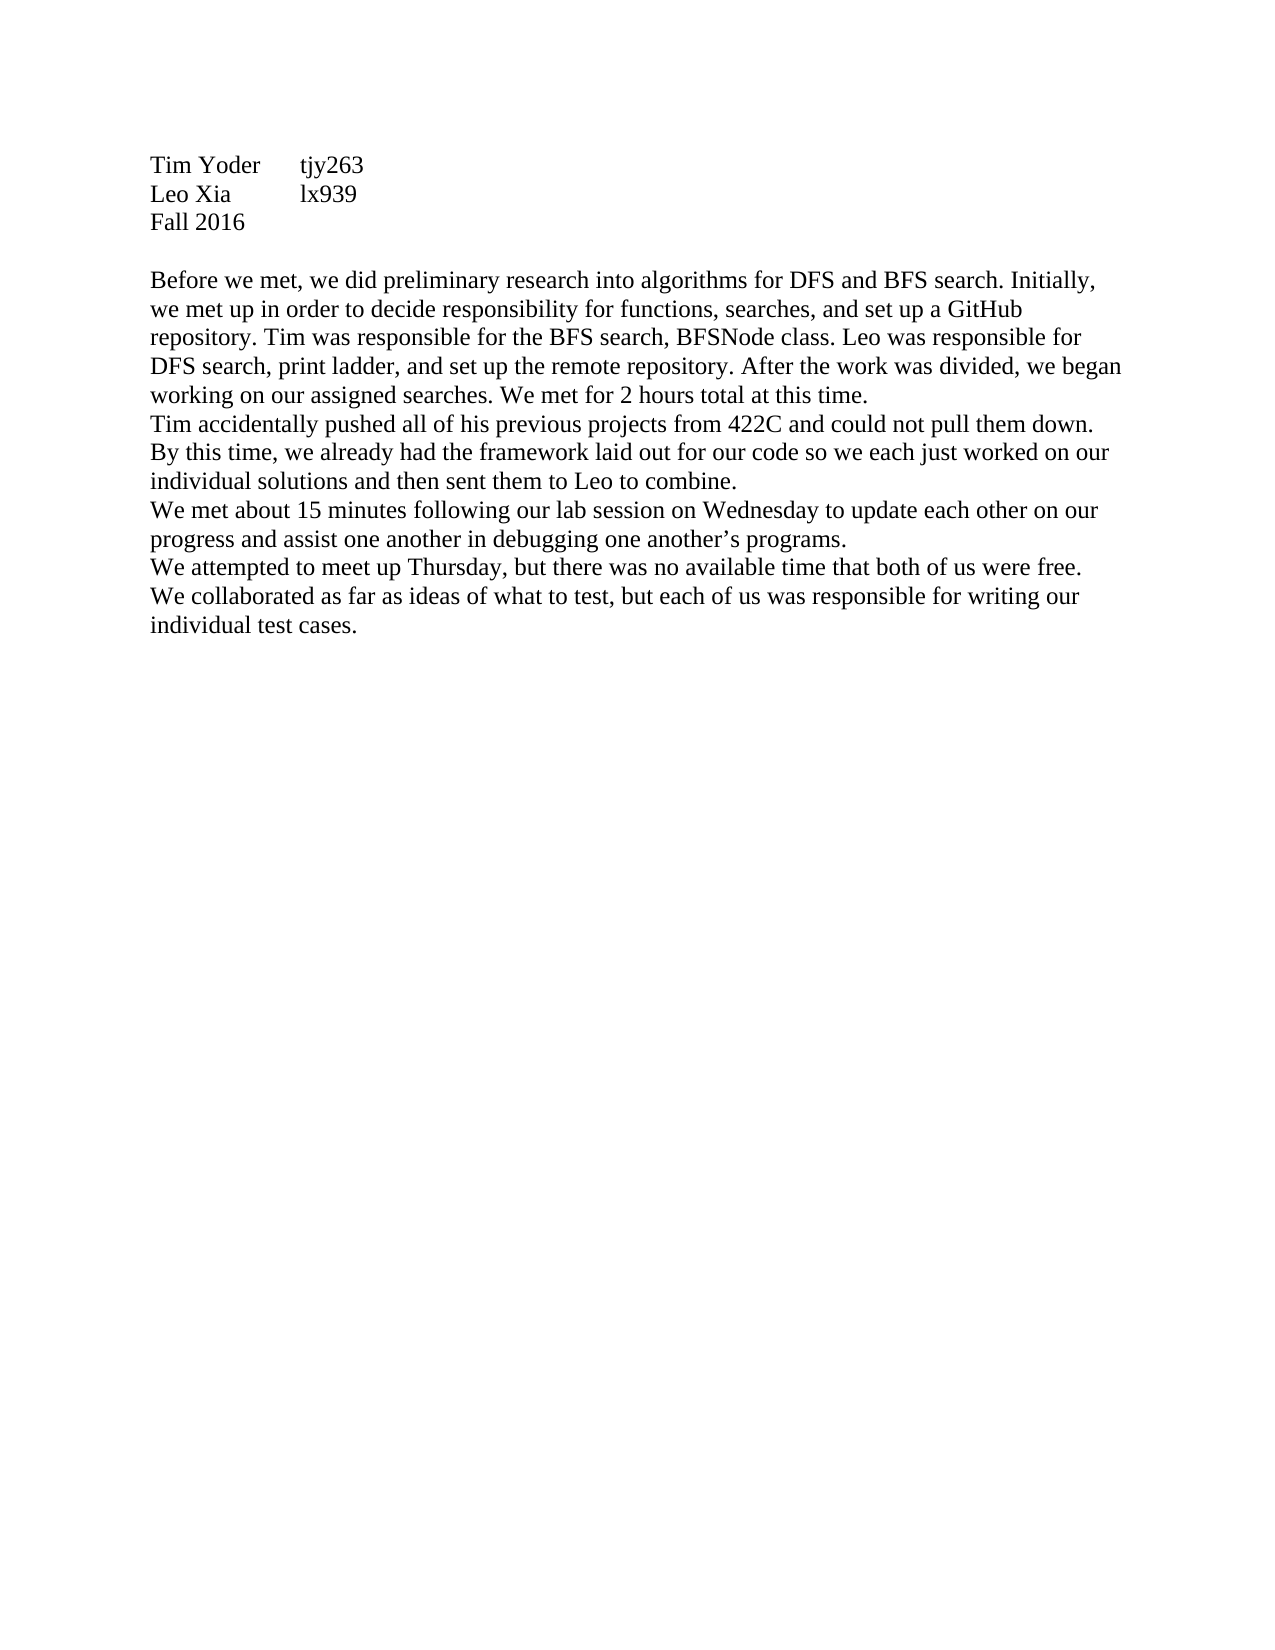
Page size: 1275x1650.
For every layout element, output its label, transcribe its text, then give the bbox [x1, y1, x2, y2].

text Leo Xia lx939 [150, 179, 1125, 207]
text We met about 15 minutes following our lab session on Wednesday to update each other on our progress and assist one another in debugging one another’s programs. [150, 495, 1125, 552]
text Before we met, we did preliminary research into algorithms for DFS and BFS search. Initially, we met up in order to decide responsibility for functions, searches, and set up a GitHub repository. Tim was responsible for the BFS search, BFSNode class. Leo was responsible for DFS search, print ladder, and set up the remote repository. After the work was divided, we began working on our assigned searches. We met for 2 hours total at this time. [150, 265, 1125, 409]
text Tim accidentally pushed all of his previous projects from 422C and could not pull them down. By this time, we already had the framework laid out for our code so we each just worked on our individual solutions and then sent them to Leo to combine. [150, 409, 1125, 495]
text We attempted to meet up Thursday, but there was no available time that both of us were free. [150, 552, 1125, 581]
text We collaborated as far as ideas of what to test, but each of us was responsible for writing our individual test cases. [150, 581, 1125, 639]
text Tim Yoder tjy263 [150, 150, 1125, 179]
text Fall 2016 [150, 207, 1125, 236]
